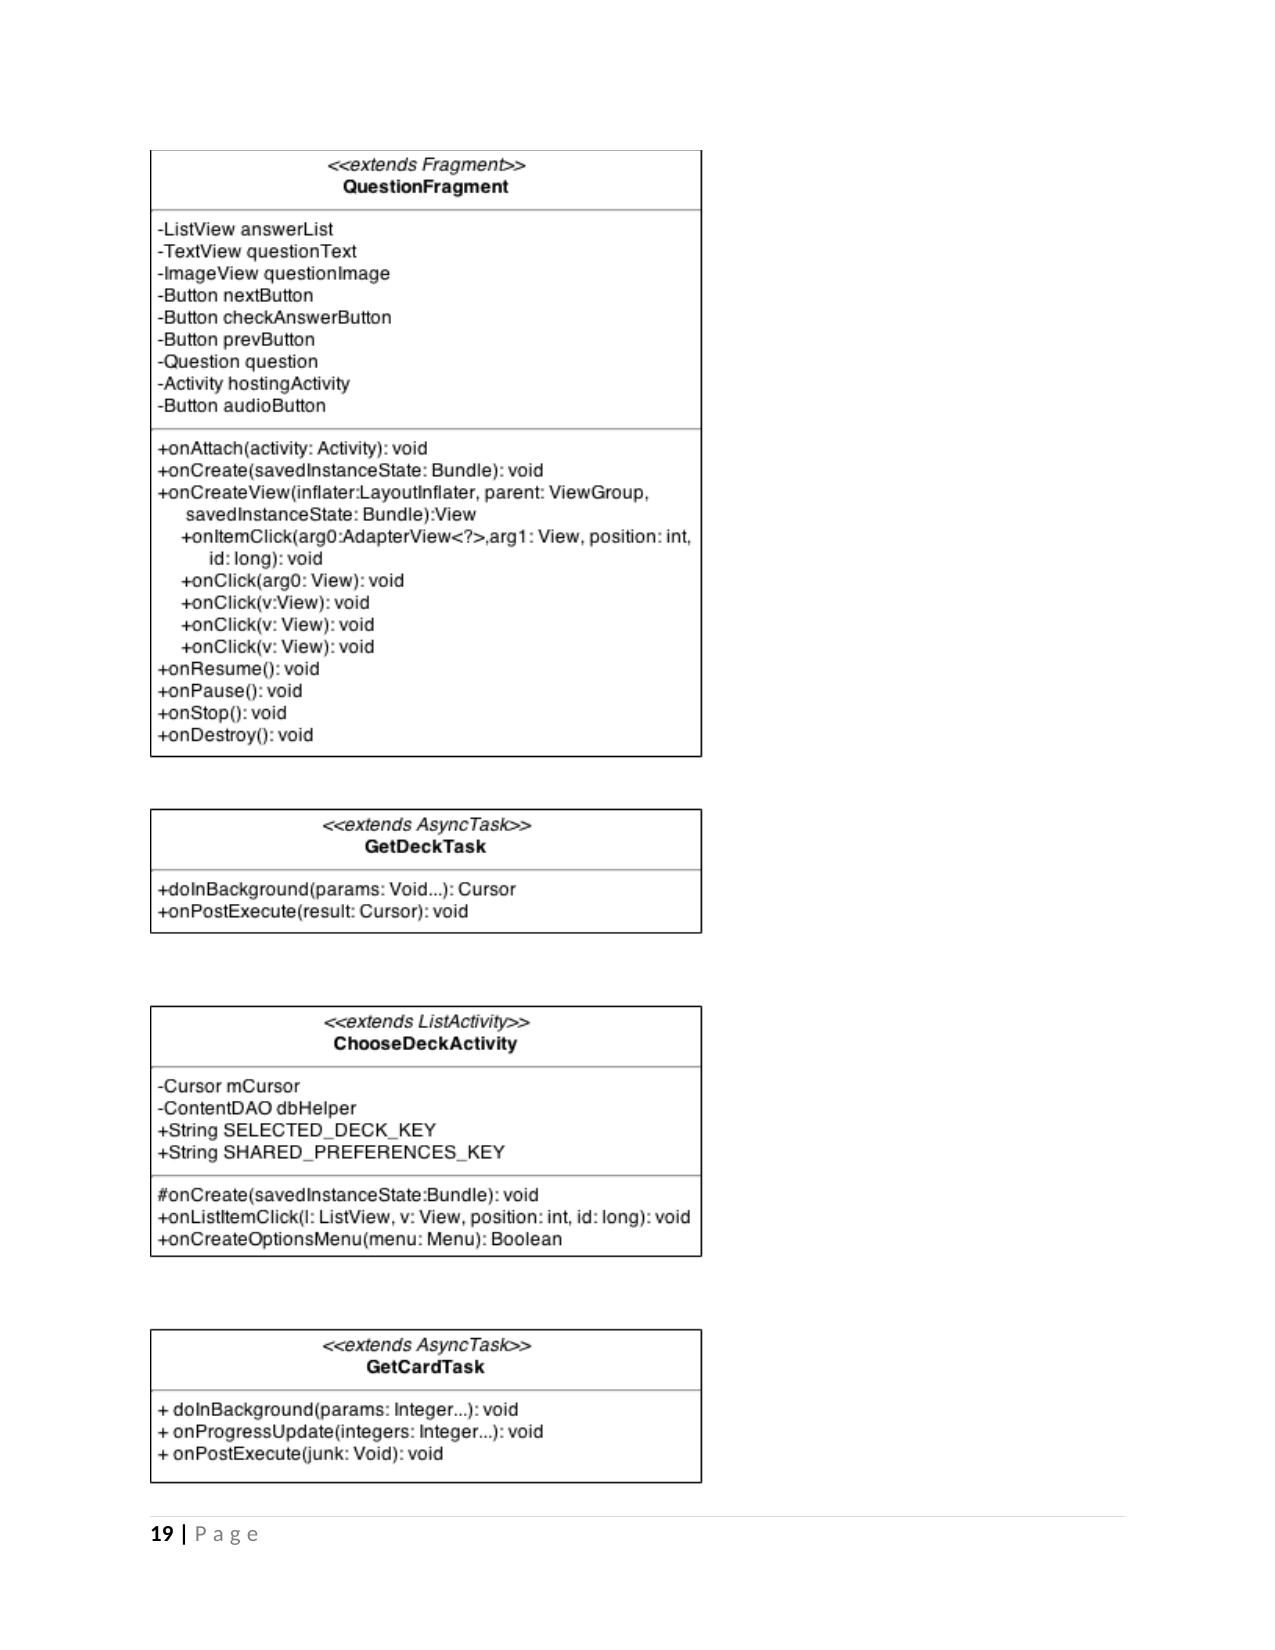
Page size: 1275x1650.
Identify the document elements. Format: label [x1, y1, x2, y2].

picture [150, 150, 704, 1488]
